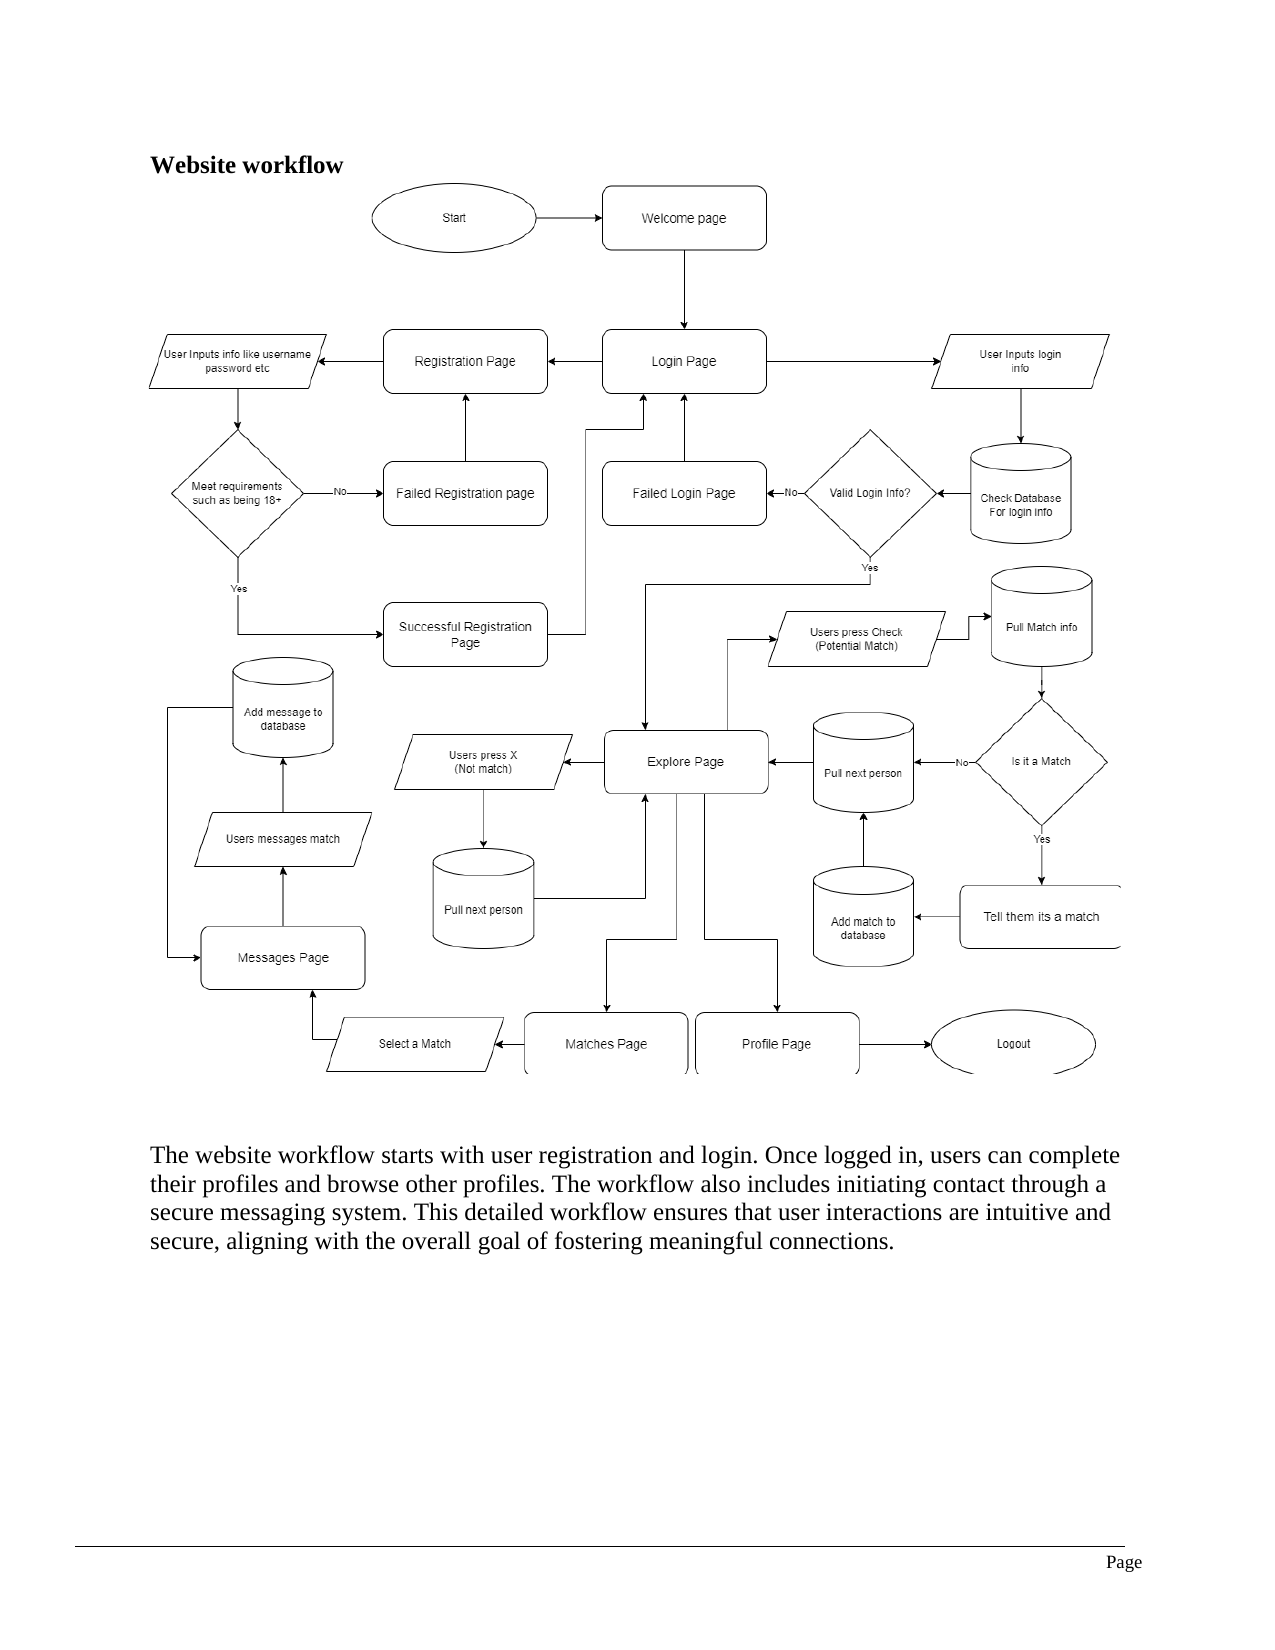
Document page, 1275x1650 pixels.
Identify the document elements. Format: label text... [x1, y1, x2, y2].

picture [148, 183, 1120, 1073]
text Website workflow [150, 150, 1125, 179]
text The website workflow starts with user registration and login. Once logged in, users can complete their profiles and browse other profiles. The workflow also includes initiating contact through a secure messaging system. This detailed workflow ensures that user interactions are intuitive and secure, aligning with the overall goal of fostering meaningful connections. [150, 1140, 1125, 1255]
